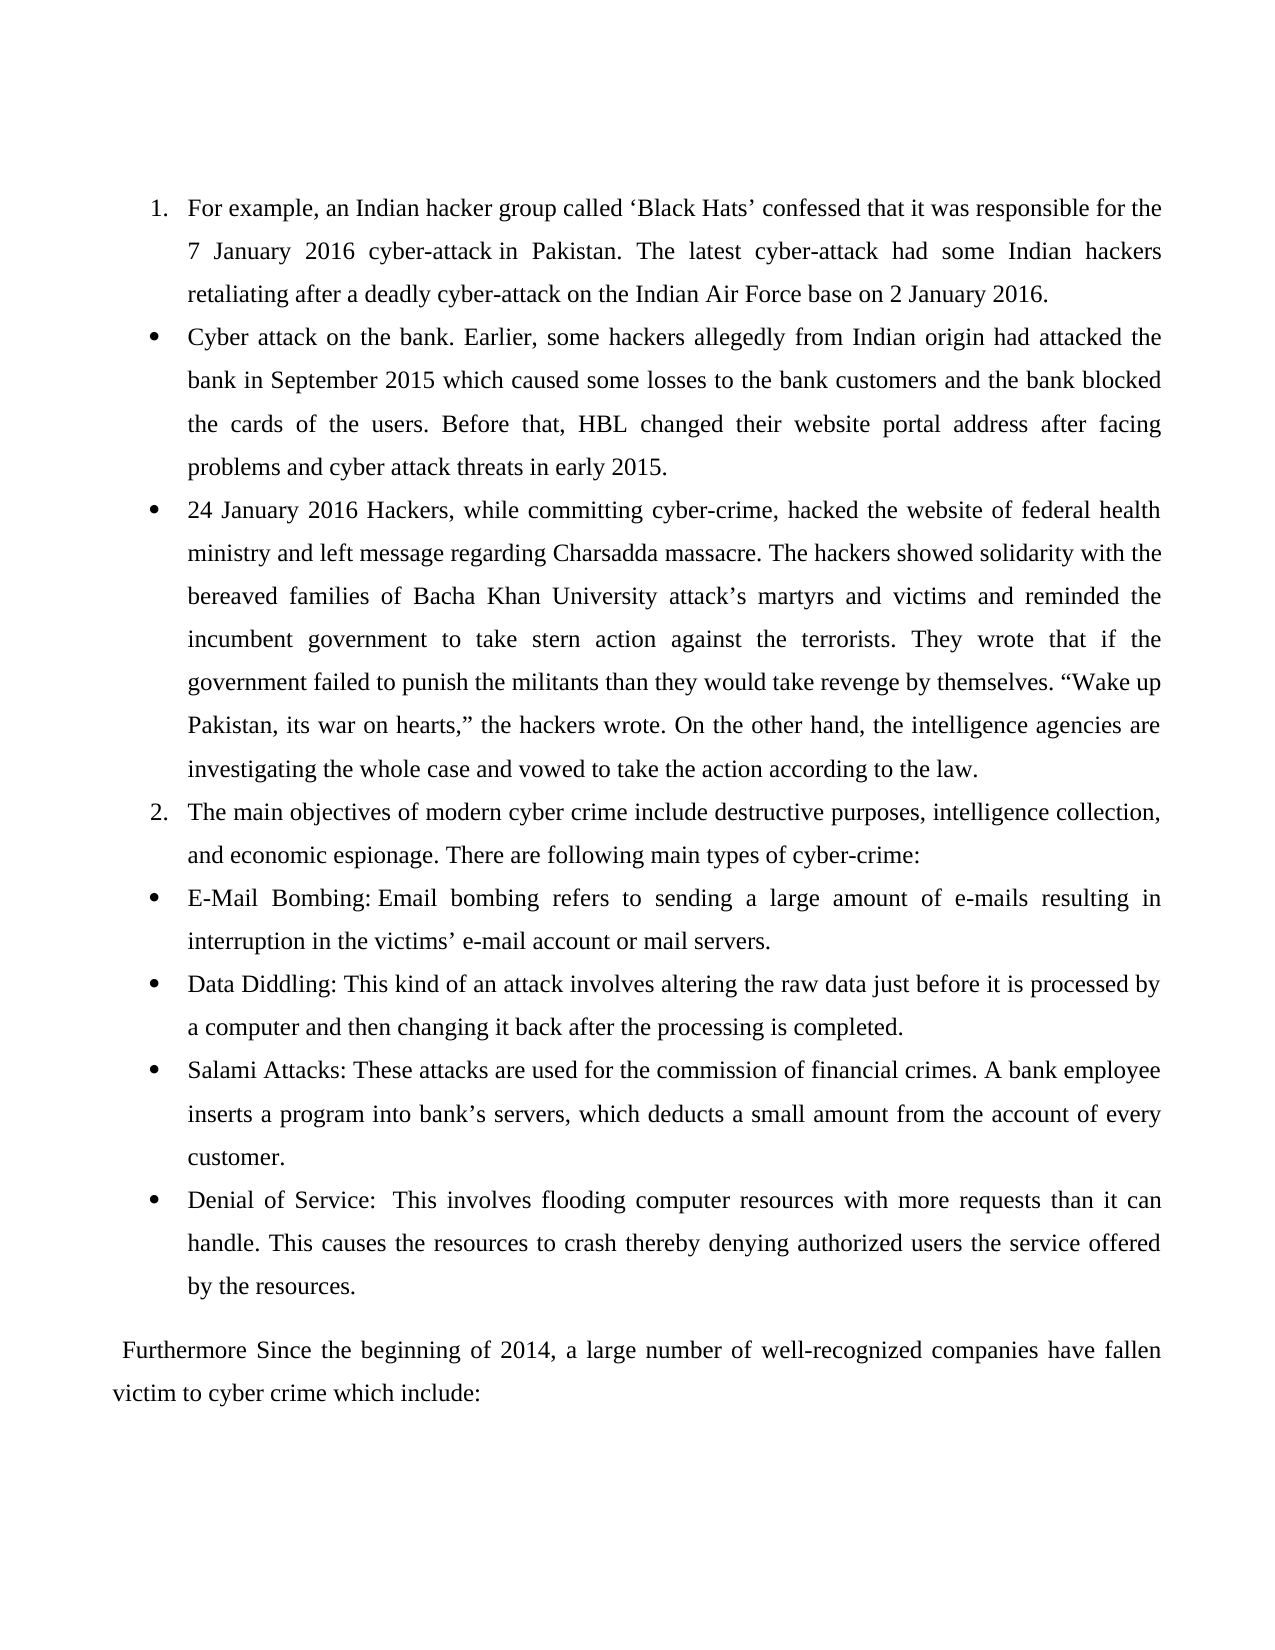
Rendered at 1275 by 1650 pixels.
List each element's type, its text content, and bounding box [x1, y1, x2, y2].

text Furthermore Since the beginning of 2014, a large number of well-recognized companies have fallen victim to cyber crime which include: [112, 1335, 1162, 1407]
list The main objectives of modern cyber crime include destructive purposes, intelligence collection, and economic espionage. There are following main types of cyber-crime: [150, 797, 1162, 869]
list Data Diddling: This kind of an attack involves altering the raw data just before it is processed by a computer and then changing it back after the processing is completed. [150, 969, 1162, 1041]
list E-Mail Bombing: Email bombing refers to sending a large amount of e-mails resulting in interruption in the victims’ e-mail account or mail servers. [150, 883, 1162, 955]
list Denial of Service: This involves flooding computer resources with more requests than it can handle. This causes the resources to crash thereby denying authorized users the service offered by the resources. [150, 1185, 1162, 1300]
list Cyber attack on the bank. Earlier, some hackers allegedly from Indian origin had attacked the bank in September 2015 which caused some losses to the bank customers and the bank blocked the cards of the users. Before that, HBL changed their website portal address after facing problems and cyber attack threats in early 2015. [150, 322, 1162, 481]
list For example, an Indian hacker group called ‘Black Hats’ confessed that it was responsible for the 7 January 2016 cyber-attack in Pakistan. The latest cyber-attack had some Indian hackers retaliating after a deadly cyber-attack on the Indian Air Force base on 2 January 2016. [150, 193, 1162, 308]
list 24 January 2016 Hackers, while committing cyber-crime, hacked the website of federal health ministry and left message regarding Charsadda massacre. The hackers showed solidarity with the bereaved families of Bacha Khan University attack’s martyrs and victims and reminded the incumbent government to take stern action against the terrorists. They wrote that if the government failed to punish the militants than they would take revenge by themselves. “Wake up Pakistan, its war on hearts,” the hackers wrote. On the other hand, the intelligence agencies are investigating the whole case and vowed to take the action according to the law. [150, 495, 1162, 782]
list Salami Attacks: These attacks are used for the commission of financial crimes. A bank employee inserts a program into bank’s servers, which deducts a small amount from the account of every customer. [150, 1056, 1162, 1171]
